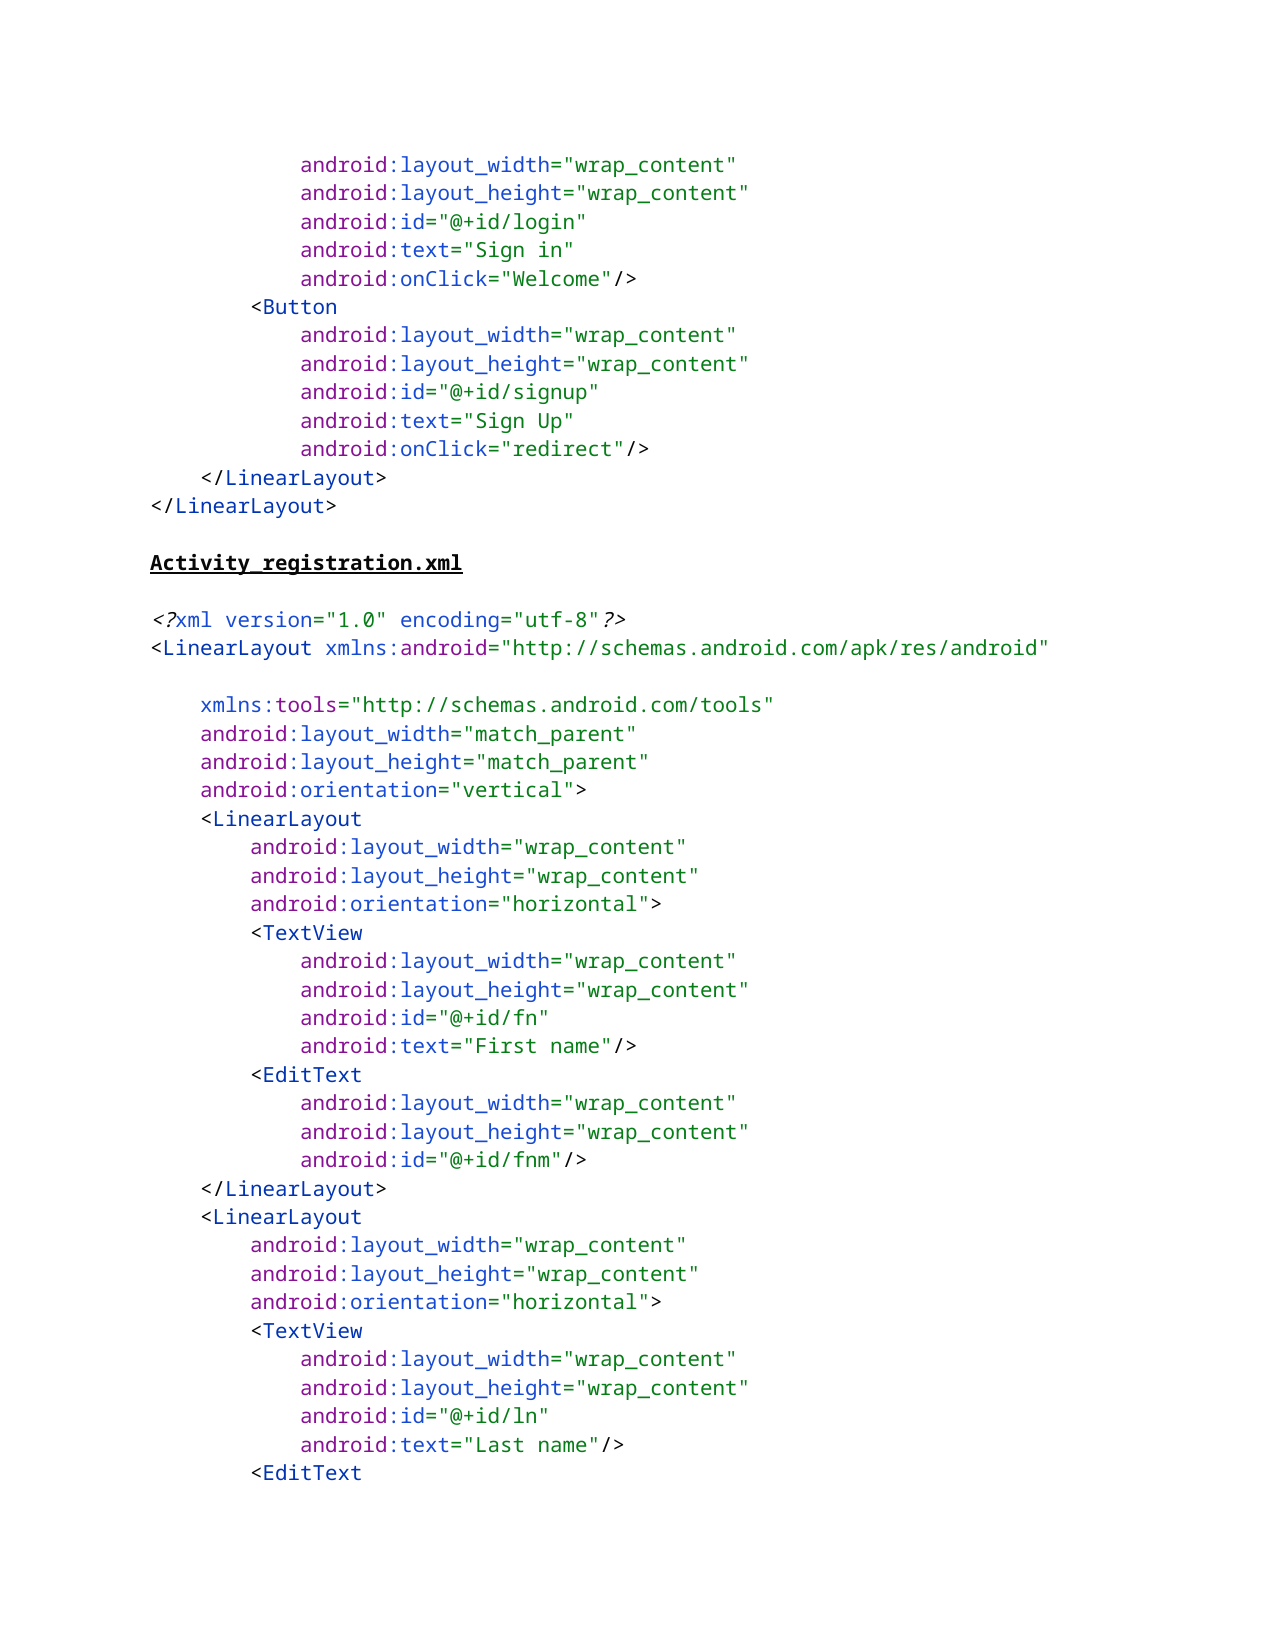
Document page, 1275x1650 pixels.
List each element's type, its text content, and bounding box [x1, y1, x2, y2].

text Activity_registration.xml [150, 548, 1125, 577]
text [150, 605, 1125, 1487]
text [150, 150, 1125, 520]
